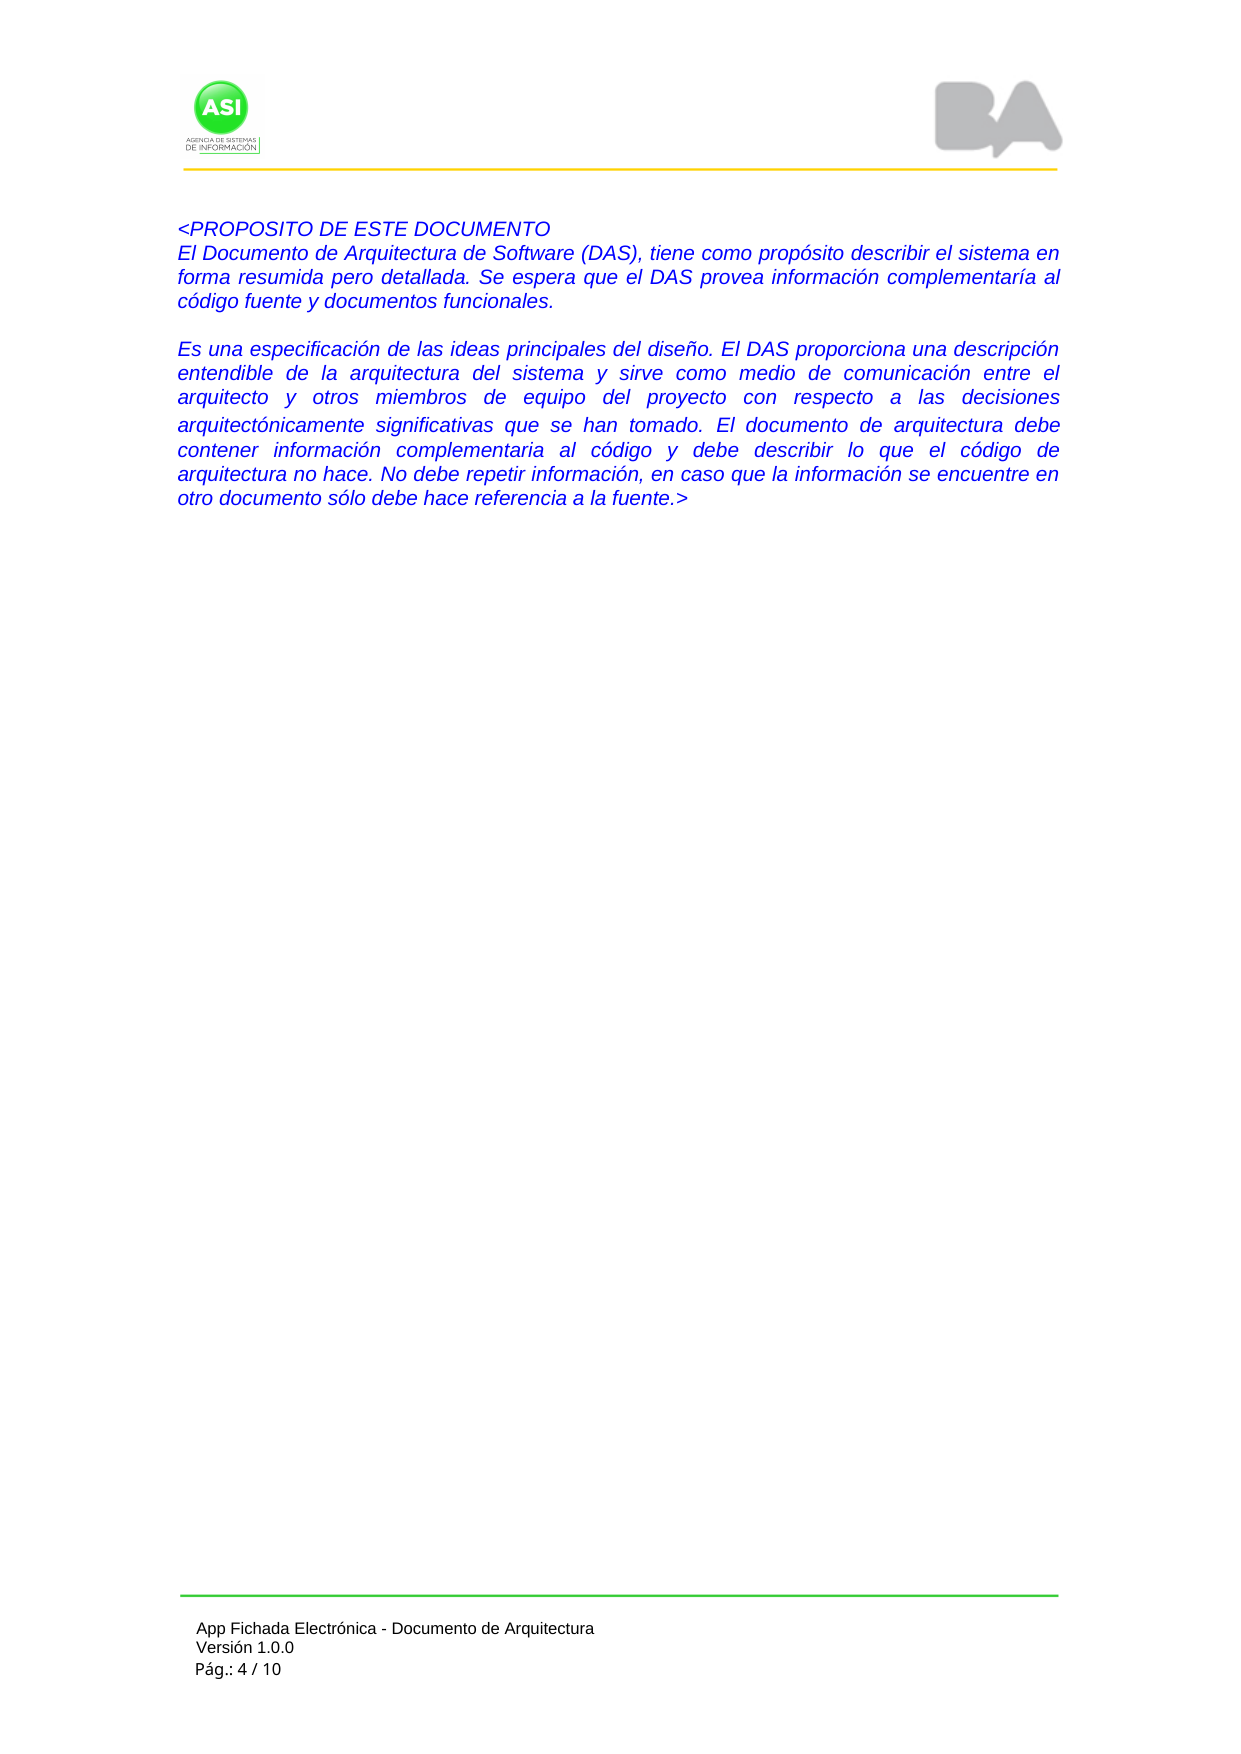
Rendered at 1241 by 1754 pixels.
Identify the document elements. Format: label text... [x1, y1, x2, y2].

text <PROPOSITO DE ESTE DOCUMENTO [177, 217, 1063, 241]
picture [177, 73, 1064, 179]
picture [177, 1590, 1064, 1603]
text El Documento de Arquitectura de Software (DAS), tiene como propósito describir el sistema en forma resumida pero detallada. Se espera que el DAS provea información complementaría al código fuente y documentos funcionales. [177, 241, 1063, 313]
text Es una especificación de las ideas principales del diseño. El DAS proporciona una descripción entendible de la arquitectura del sistema y sirve como medio de comunicación entre el arquitecto y otros miembros de equipo del proyecto con respecto a las decisiones arquitectónicamente significativas que se han tomado. El documento de arquitectura debe contener información complementaria al código y debe describir lo que el código de arquitectura no hace. No debe repetir información, en caso que la información se encuentre en otro documento sólo debe hace referencia a la fuente.> [177, 337, 1063, 509]
